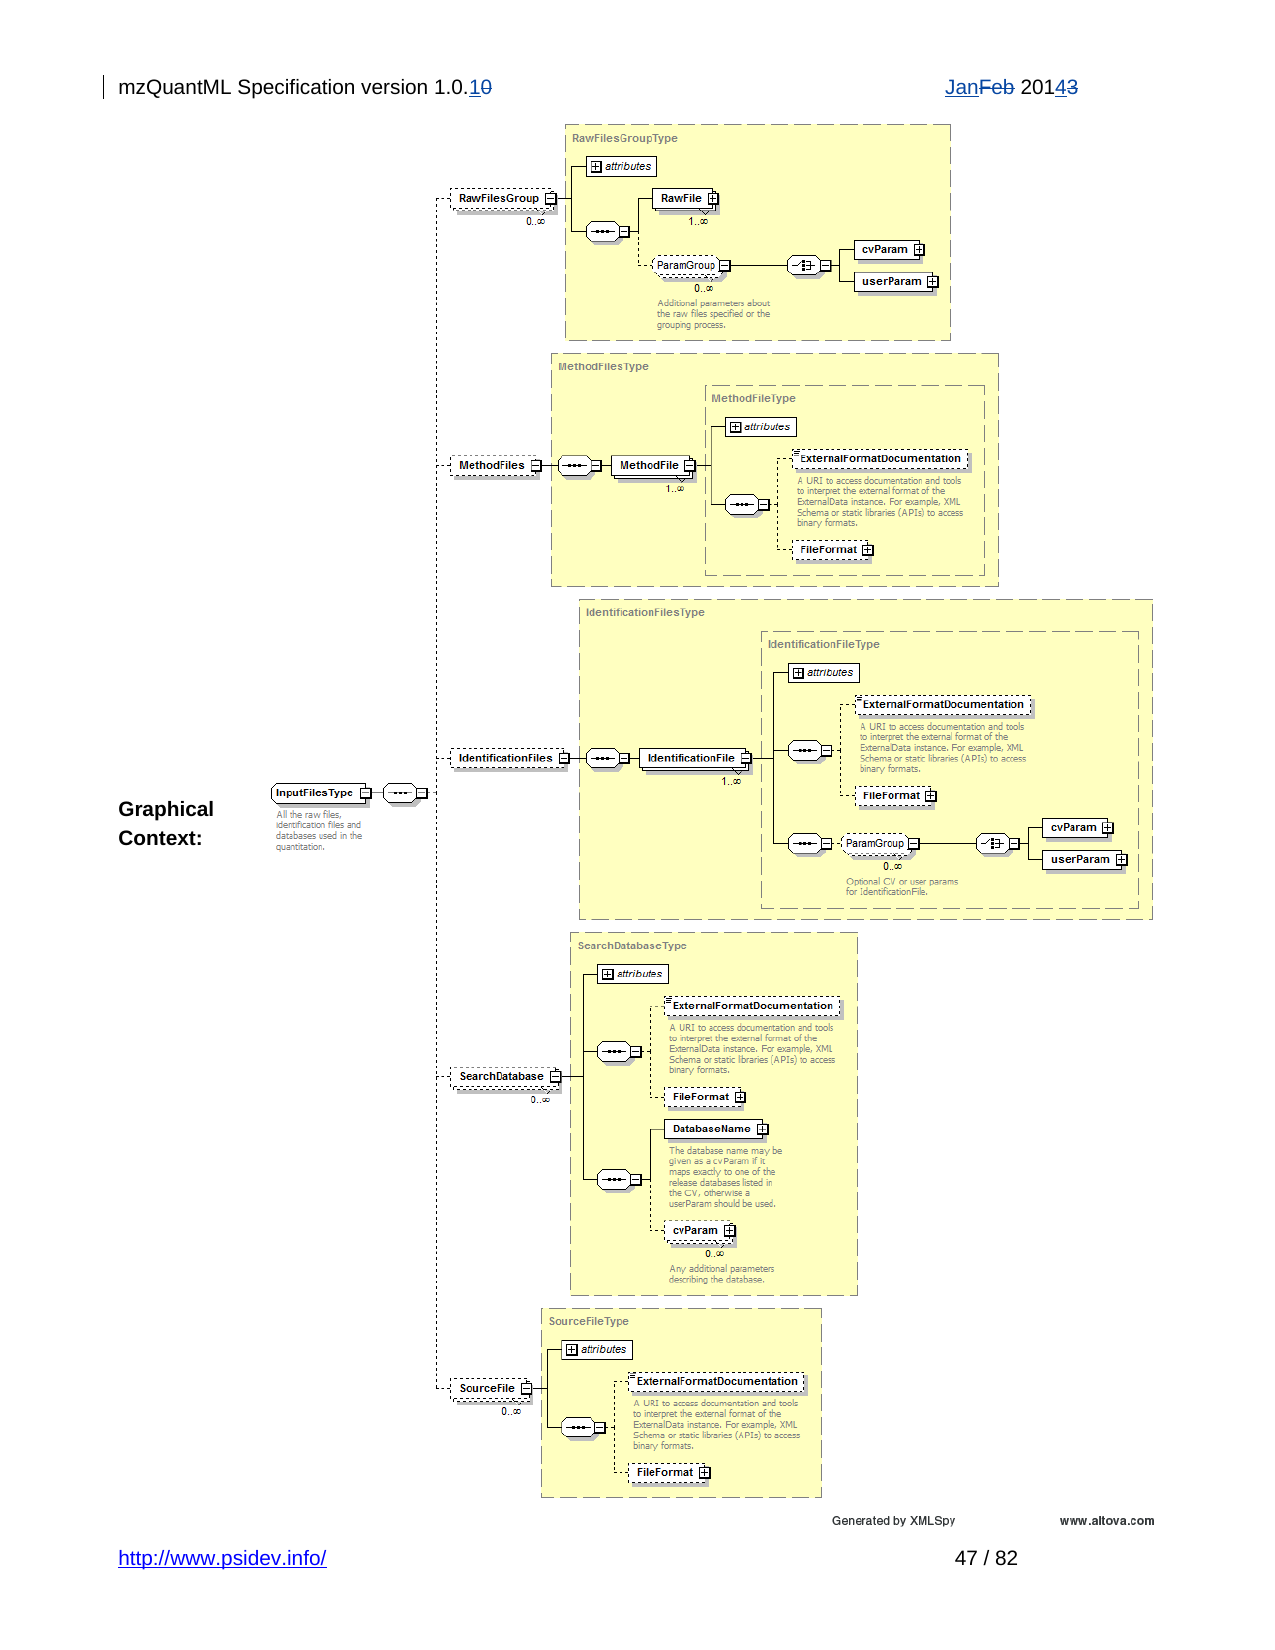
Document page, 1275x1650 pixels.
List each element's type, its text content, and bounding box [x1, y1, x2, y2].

table_cell Graphical Context: [117, 118, 260, 1532]
picture [261, 119, 1162, 1527]
table_cell [260, 118, 1165, 1532]
